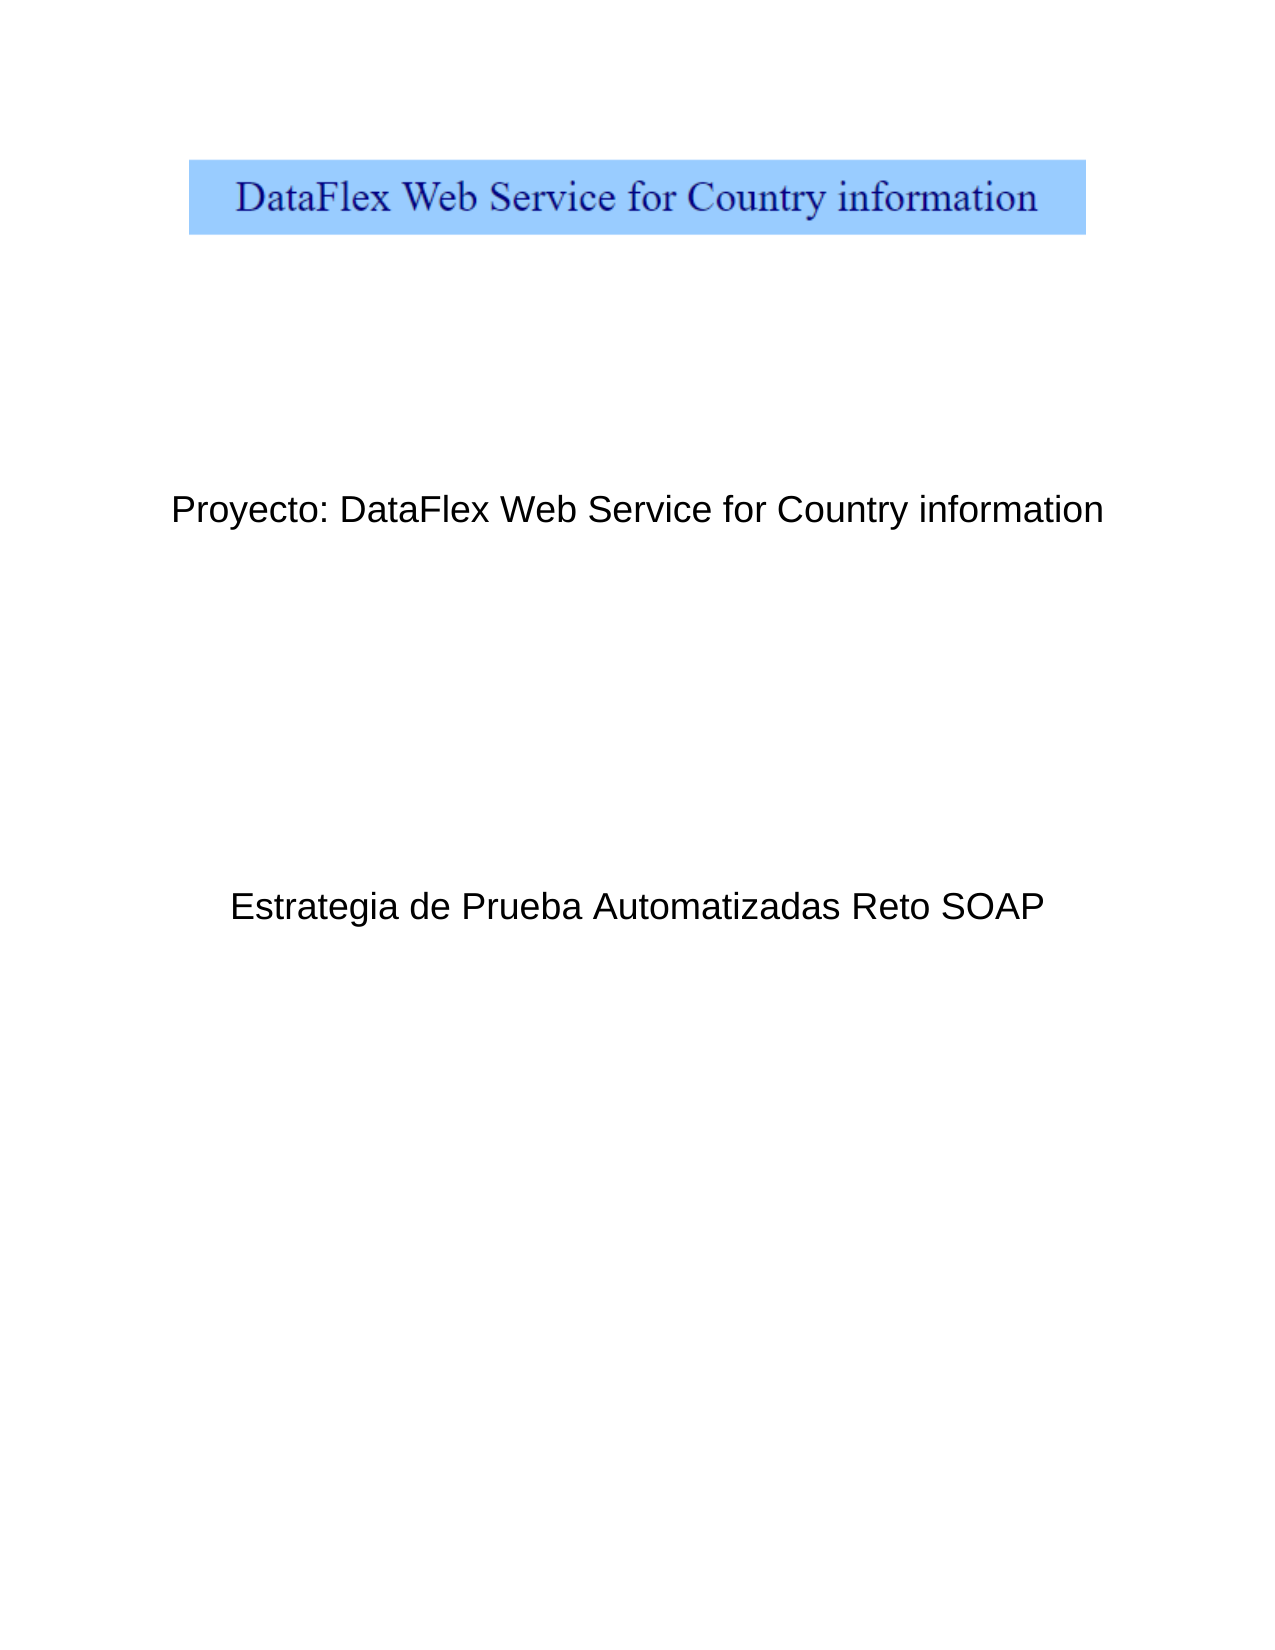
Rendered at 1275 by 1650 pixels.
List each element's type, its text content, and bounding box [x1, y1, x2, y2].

text Estrategia de Prueba Automatizadas Reto SOAP [150, 884, 1125, 927]
picture [189, 150, 1086, 243]
text Proyecto: DataFlex Web Service for Country information [150, 488, 1125, 531]
